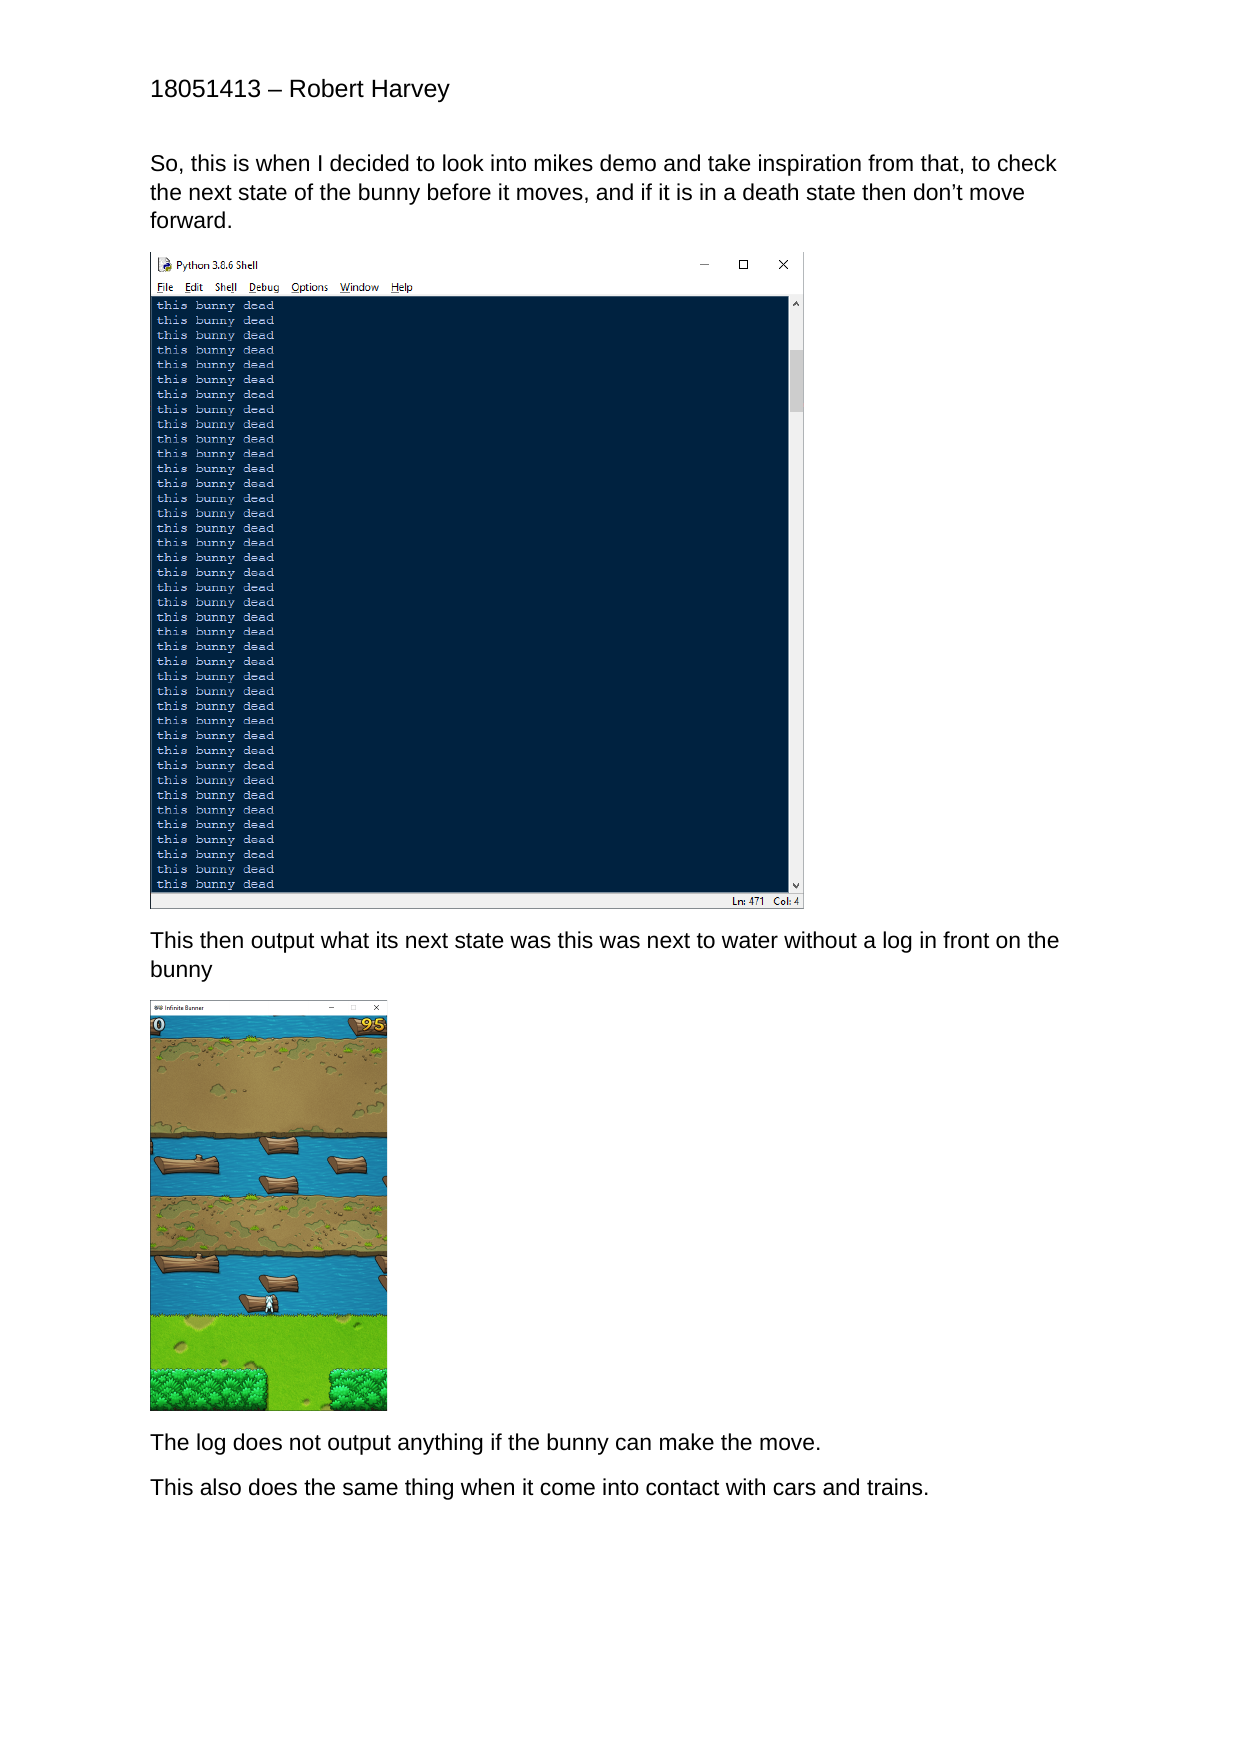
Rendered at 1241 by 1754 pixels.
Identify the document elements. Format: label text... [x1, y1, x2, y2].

text So, this is when I decided to look into mikes demo and take inspiration from that, to check the next state of the bunny before it moves, and if it is in a death state then don’t move forward. [150, 150, 1090, 233]
text This also does the same thing when it come into contact with cars and trains. [150, 1474, 1090, 1501]
picture [150, 252, 804, 909]
text This then output what its next state was this was next to water without a log in front on the bunny [150, 927, 1090, 982]
text The log does not output anything if the bunny can make the move. [150, 1429, 1090, 1455]
picture [150, 1000, 388, 1411]
